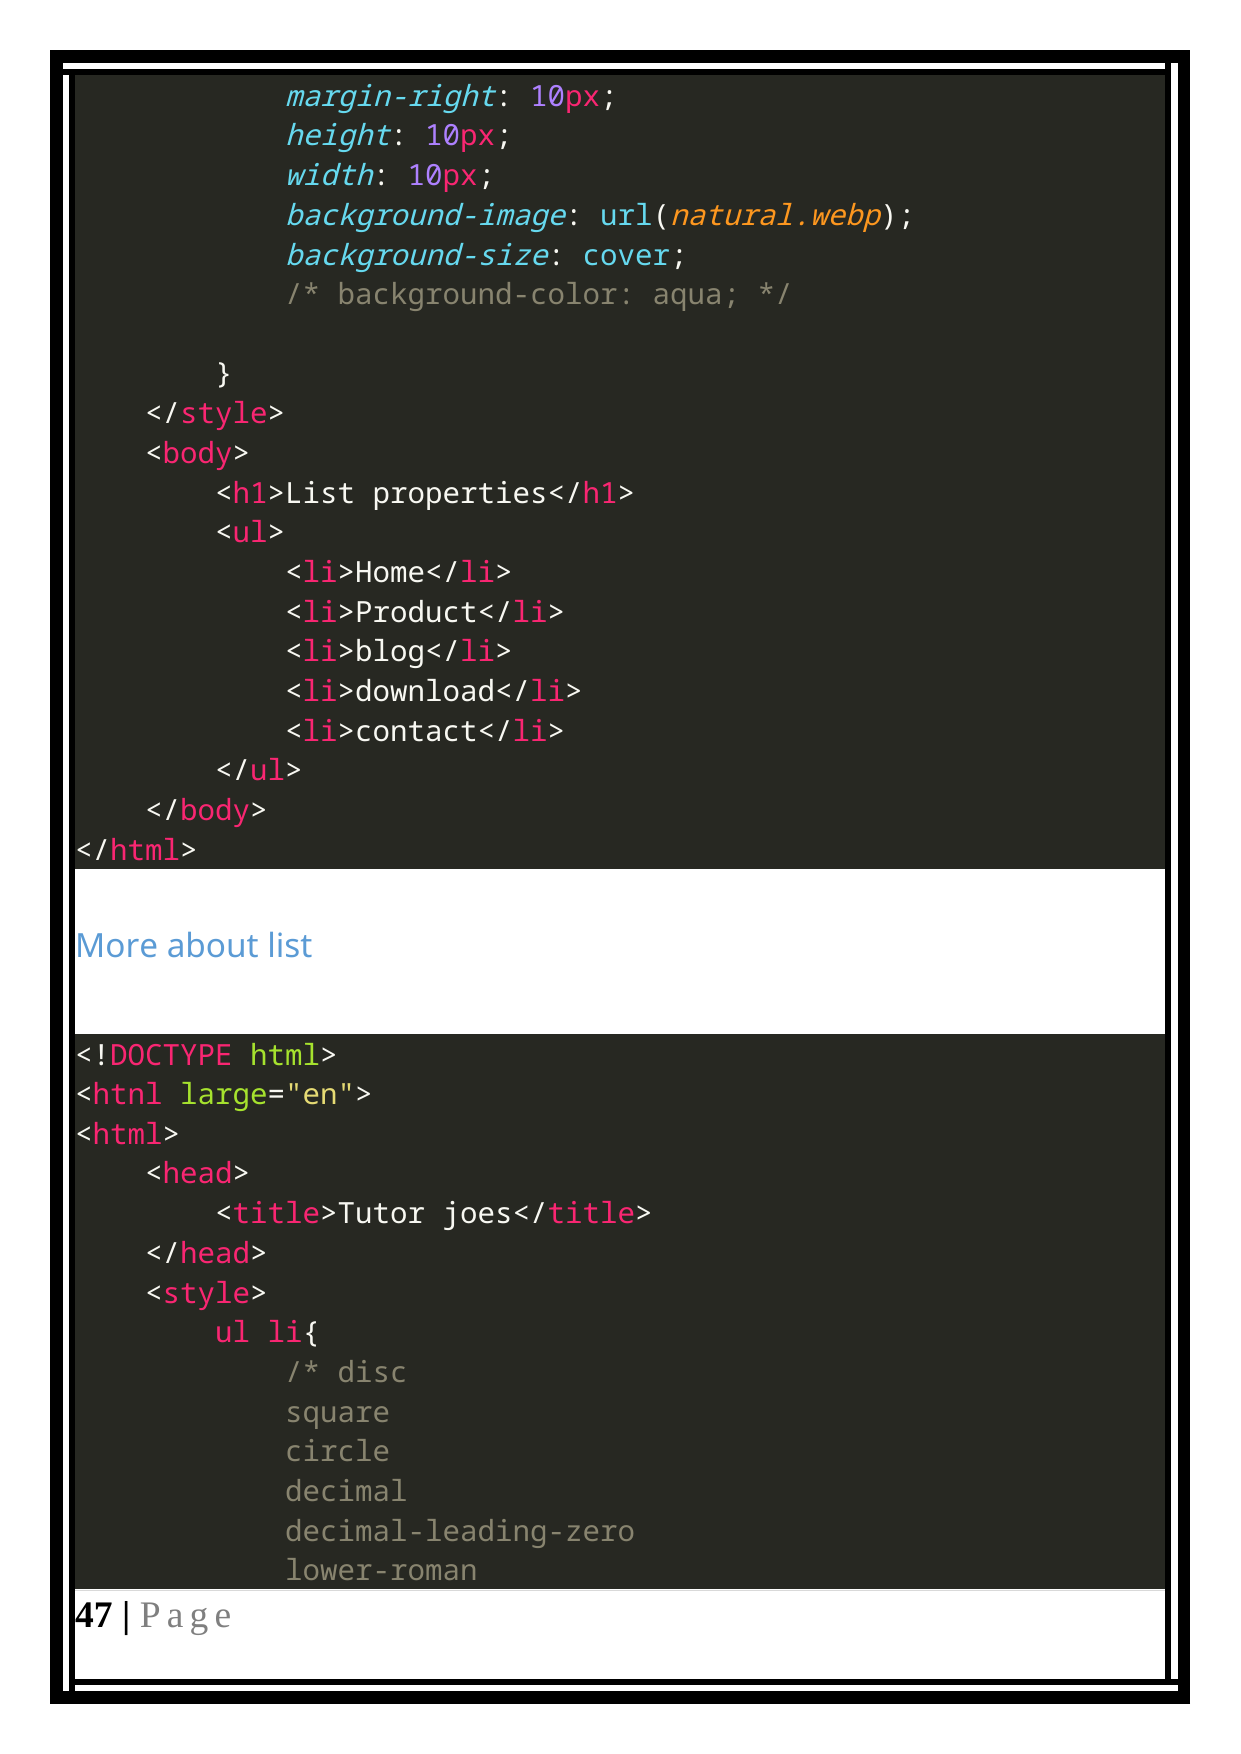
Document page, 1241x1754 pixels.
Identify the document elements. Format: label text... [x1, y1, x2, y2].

text decimal [75, 1470, 1165, 1510]
text <!DOCTYPE html> [75, 1034, 1165, 1073]
text width: 10px; [75, 154, 1165, 194]
subtitle More about list [75, 922, 1165, 967]
text lower-roman [75, 1550, 1165, 1589]
text height: 10px; [75, 115, 1165, 154]
text </style> [75, 392, 1165, 432]
text <title>Tutor joes</title> [75, 1192, 1165, 1232]
text <style> [75, 1272, 1165, 1312]
text <li>Product</li> [75, 591, 1165, 631]
text <head> [75, 1153, 1165, 1192]
text <li>Home</li> [75, 551, 1165, 591]
text <ul> [75, 512, 1165, 551]
text </body> [75, 789, 1165, 829]
text <h1>List properties</h1> [75, 472, 1165, 512]
text /* background-color: aqua; */ [75, 273, 1165, 313]
text square [75, 1391, 1165, 1431]
text background-image: url(natural.webp); [75, 194, 1165, 234]
text decimal-leading-zero [75, 1510, 1165, 1550]
text background-size: cover; [75, 234, 1165, 273]
text <li>contact</li> [75, 710, 1165, 750]
text </ul> [75, 750, 1165, 789]
text margin-right: 10px; [75, 75, 1165, 115]
text } [75, 353, 1165, 392]
text <li>download</li> [75, 670, 1165, 710]
text <html> [75, 1113, 1165, 1153]
text </head> [75, 1232, 1165, 1272]
text ul li{ [75, 1312, 1165, 1351]
text <body> [75, 432, 1165, 472]
text circle [75, 1431, 1165, 1470]
text <htnl large="en"> [75, 1073, 1165, 1113]
text </html> [75, 829, 1165, 869]
text <li>blog</li> [75, 631, 1165, 670]
text /* disc [75, 1351, 1165, 1391]
